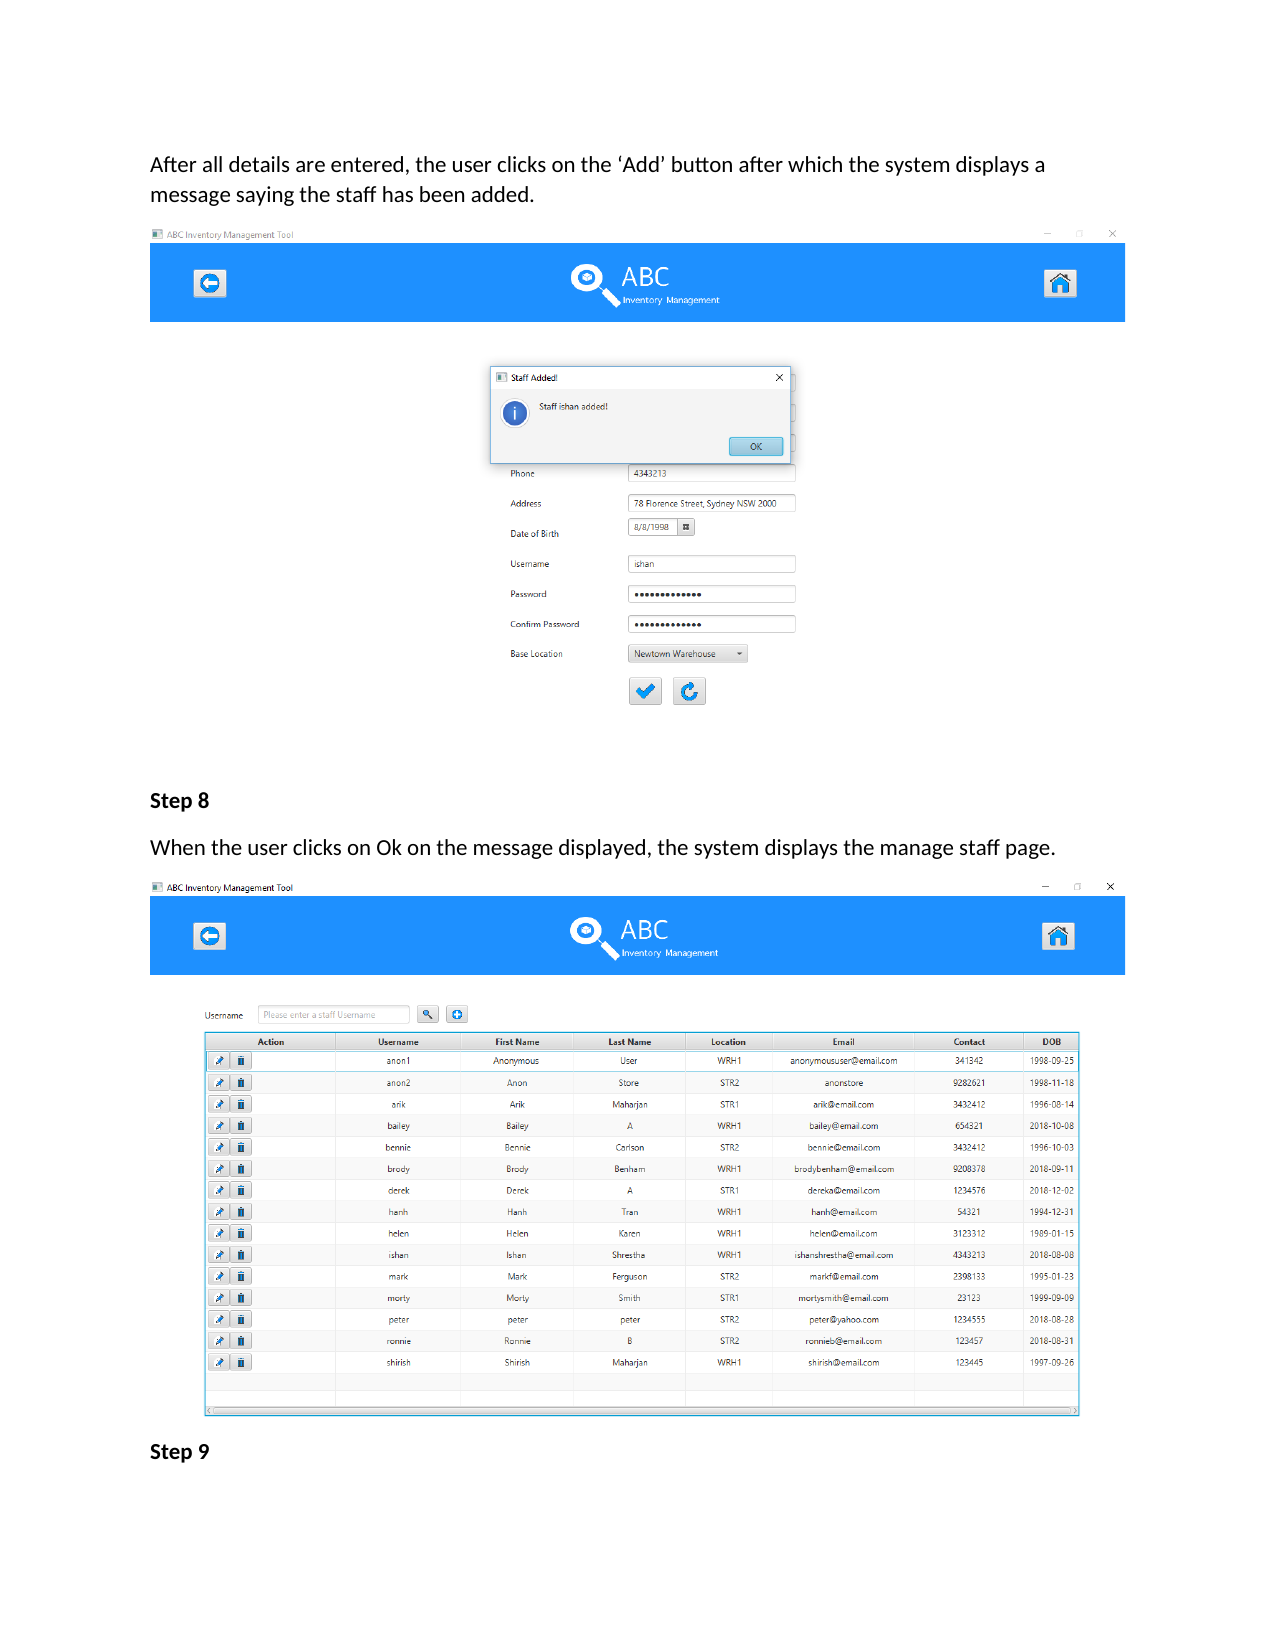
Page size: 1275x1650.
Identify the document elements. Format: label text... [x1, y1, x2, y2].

text After all details are entered, the user clicks on the ‘Add’ button after which the system displays a message saying the staff has been added. [150, 150, 1125, 208]
picture [150, 227, 1125, 767]
text When the user clicks on Ok on the message displayed, the system displays the manage staff page. [150, 833, 1125, 861]
picture [150, 879, 1125, 1419]
text Step 8 [150, 786, 1125, 814]
text Step 9 [150, 1437, 1125, 1465]
